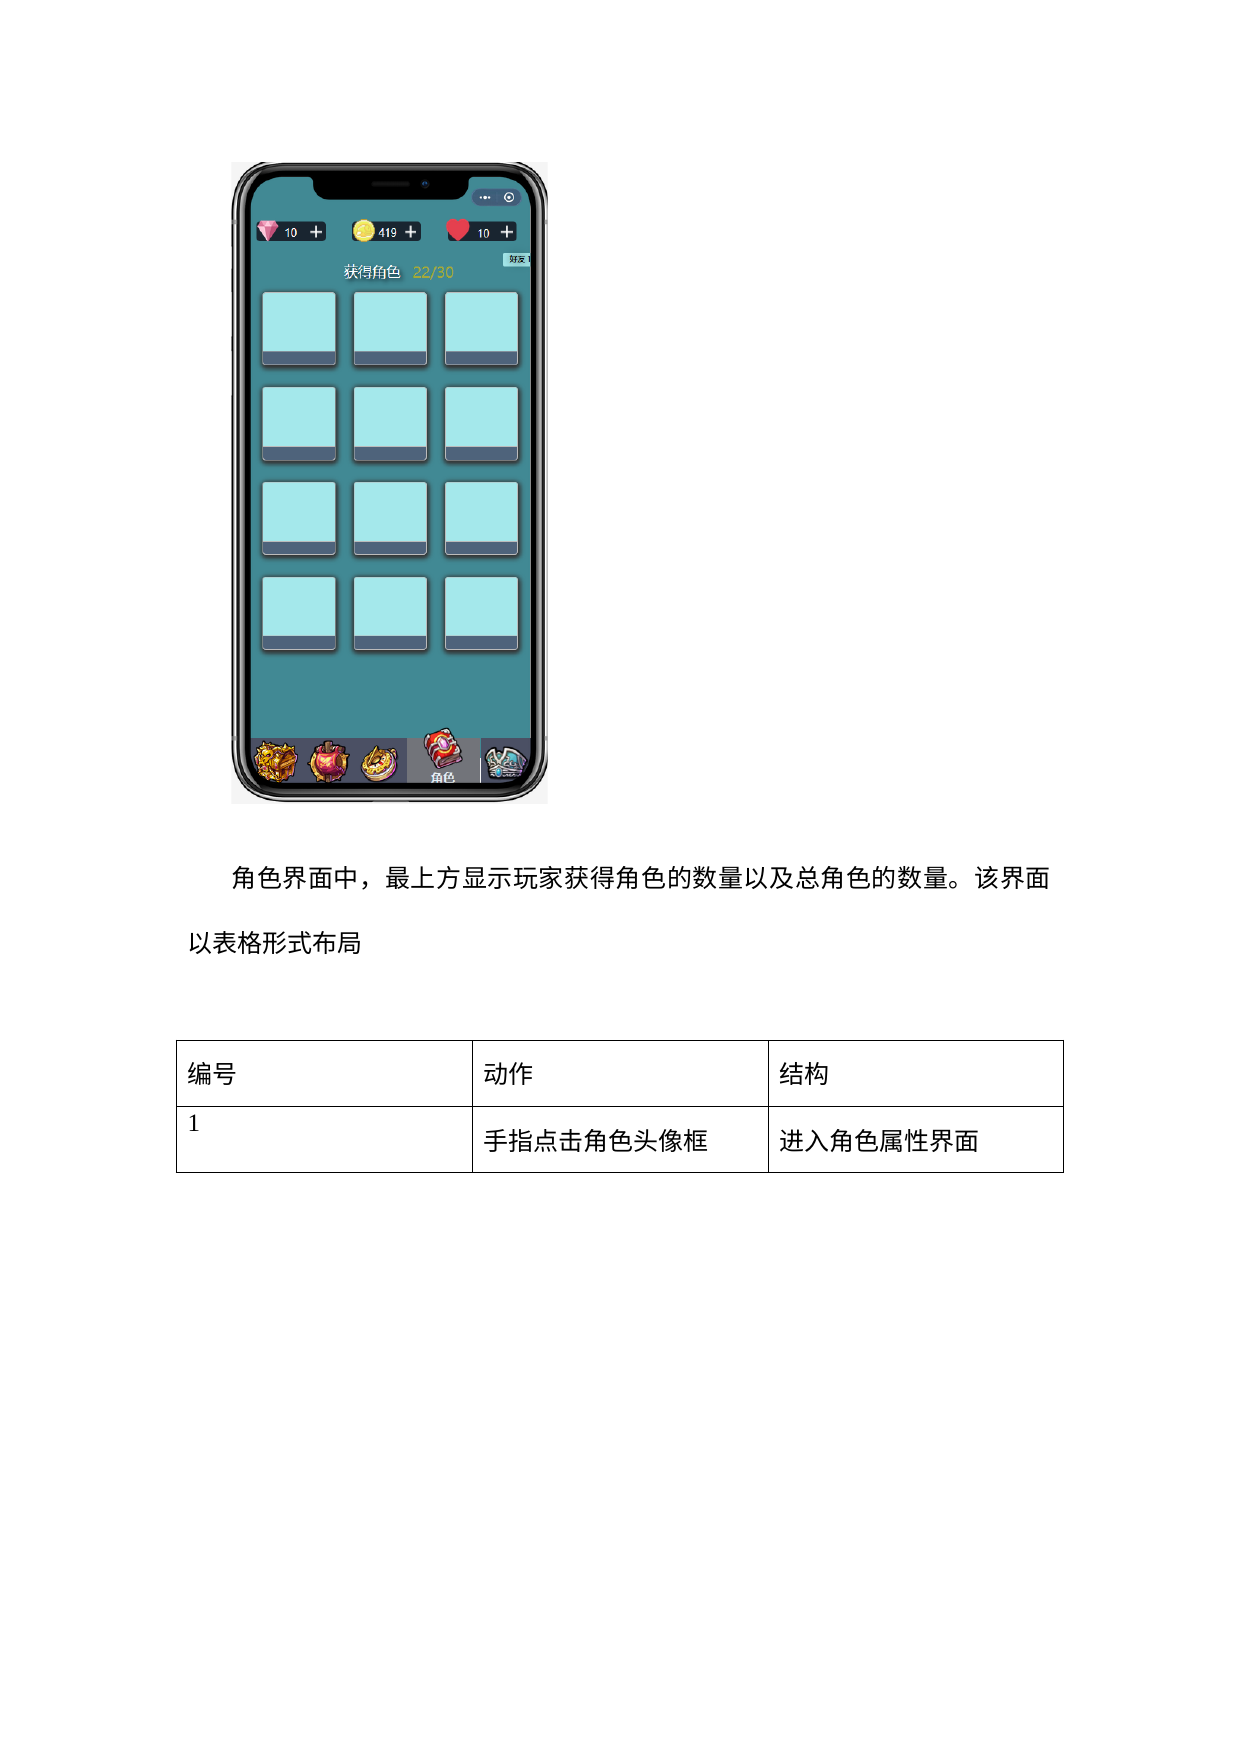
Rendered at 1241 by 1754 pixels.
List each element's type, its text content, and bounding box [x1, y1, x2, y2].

table_cell 手指点击角色头像框 [473, 1107, 768, 1172]
table_cell 1 [177, 1107, 472, 1172]
table_header 动作 [473, 1041, 768, 1106]
picture [231, 162, 548, 804]
text 角色界面中，最上方显示玩家获得角色的数量以及总角色的数量。该界面以表格形式布局 [187, 844, 1053, 974]
table_cell 进入角色属性界面 [769, 1107, 1063, 1172]
table_header 编号 [177, 1041, 472, 1106]
table_header 结构 [769, 1041, 1063, 1106]
